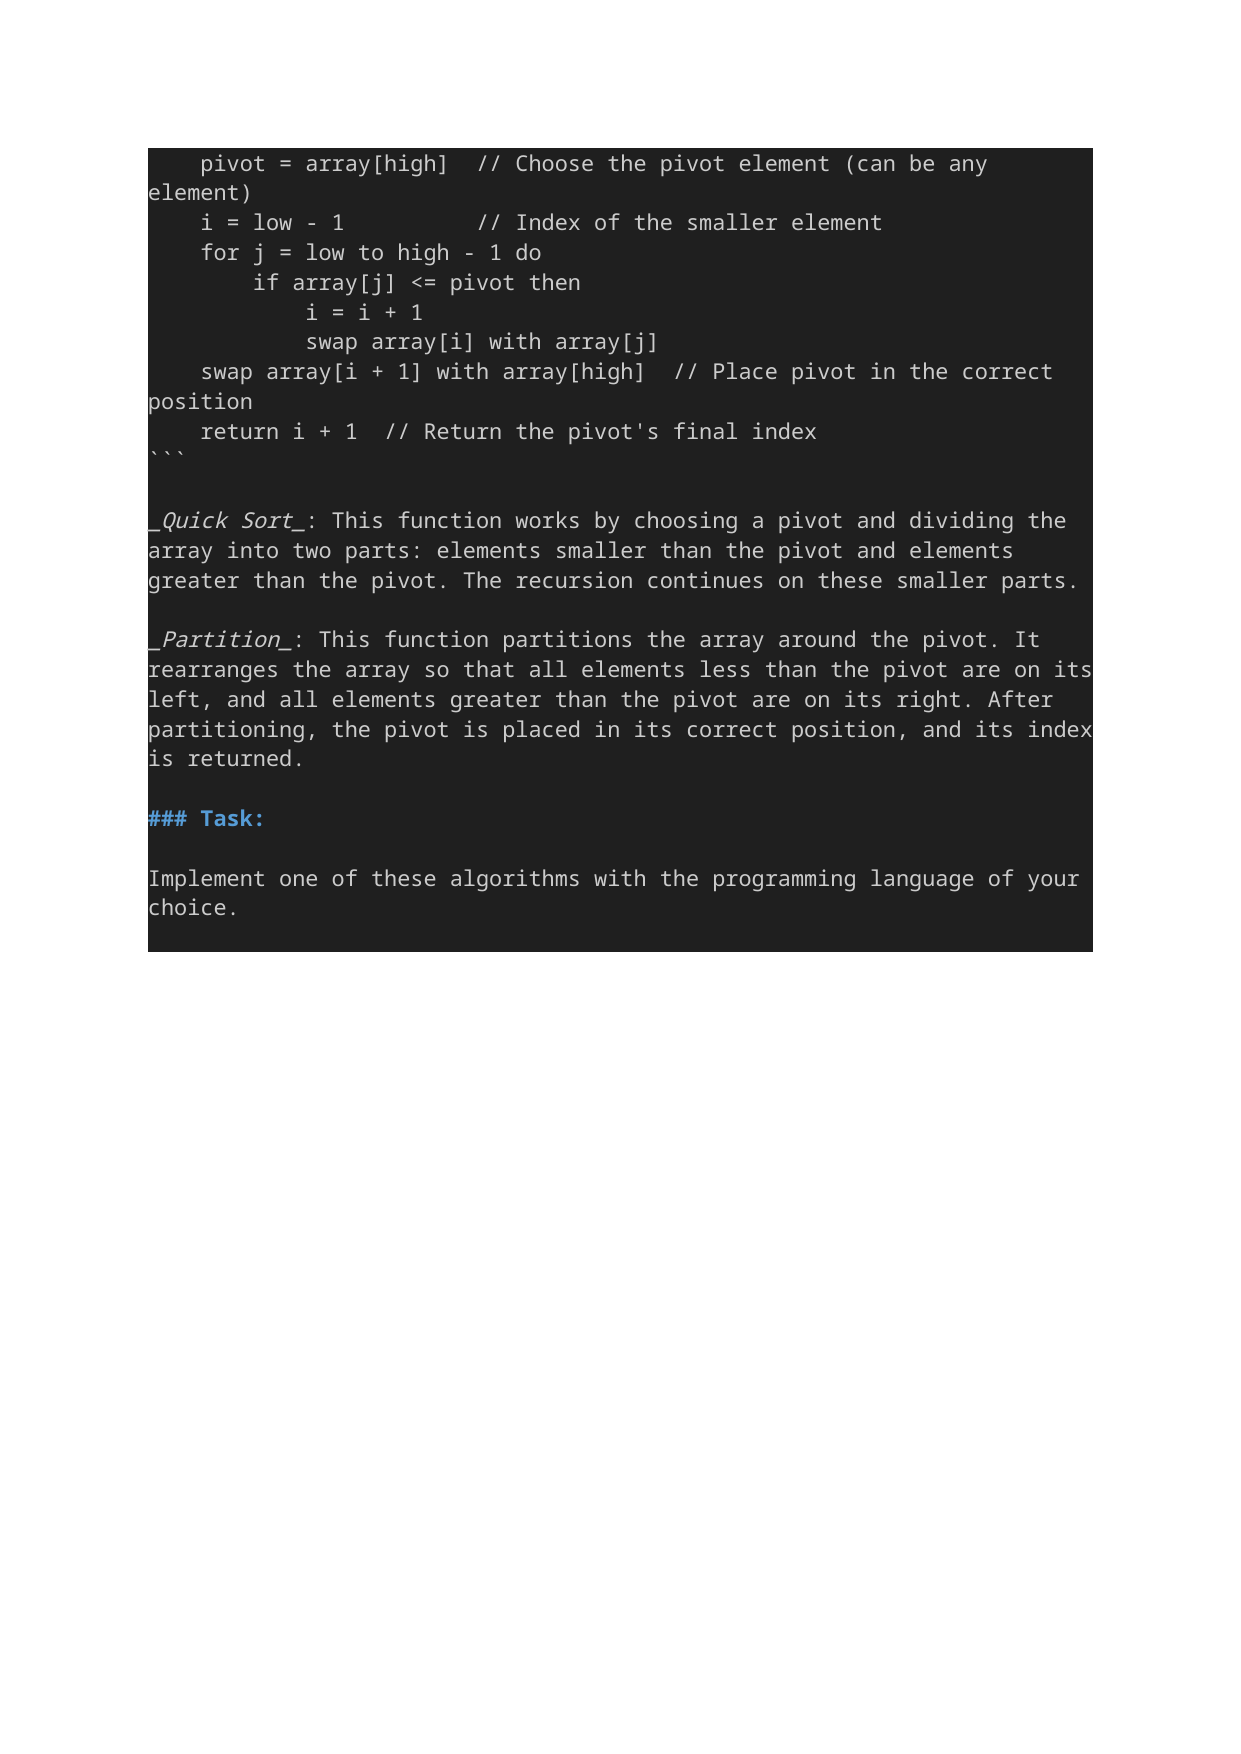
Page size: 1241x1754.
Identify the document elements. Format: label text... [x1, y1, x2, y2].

text if array[j] <= pivot then [148, 267, 1093, 297]
text i = i + 1 [148, 297, 1093, 326]
text _Quick Sort_: This function works by choosing a pivot and dividing the array into two parts: elements smaller than the pivot and elements greater than the pivot. The recursion continues on these smaller parts. [148, 505, 1093, 594]
text ``` [148, 446, 1093, 475]
text return i + 1 // Return the pivot's final index [148, 416, 1093, 446]
text pivot = array[high] // Choose the pivot element (can be any element) [148, 148, 1093, 207]
text for j = low to high - 1 do [148, 237, 1093, 267]
text _Partition_: This function partitions the array around the pivot. It rearranges the array so that all elements less than the pivot are on its left, and all elements greater than the pivot are on its right. After partitioning, the pivot is placed in its correct position, and its index is returned. [148, 624, 1093, 773]
text swap array[i] with array[j] [148, 326, 1093, 356]
text swap array[i + 1] with array[high] // Place pivot in the correct position [148, 356, 1093, 416]
text i = low - 1 // Index of the smaller element [148, 207, 1093, 237]
text ### Task: [148, 803, 1093, 833]
text Implement one of these algorithms with the programming language of your choice. [148, 863, 1093, 922]
